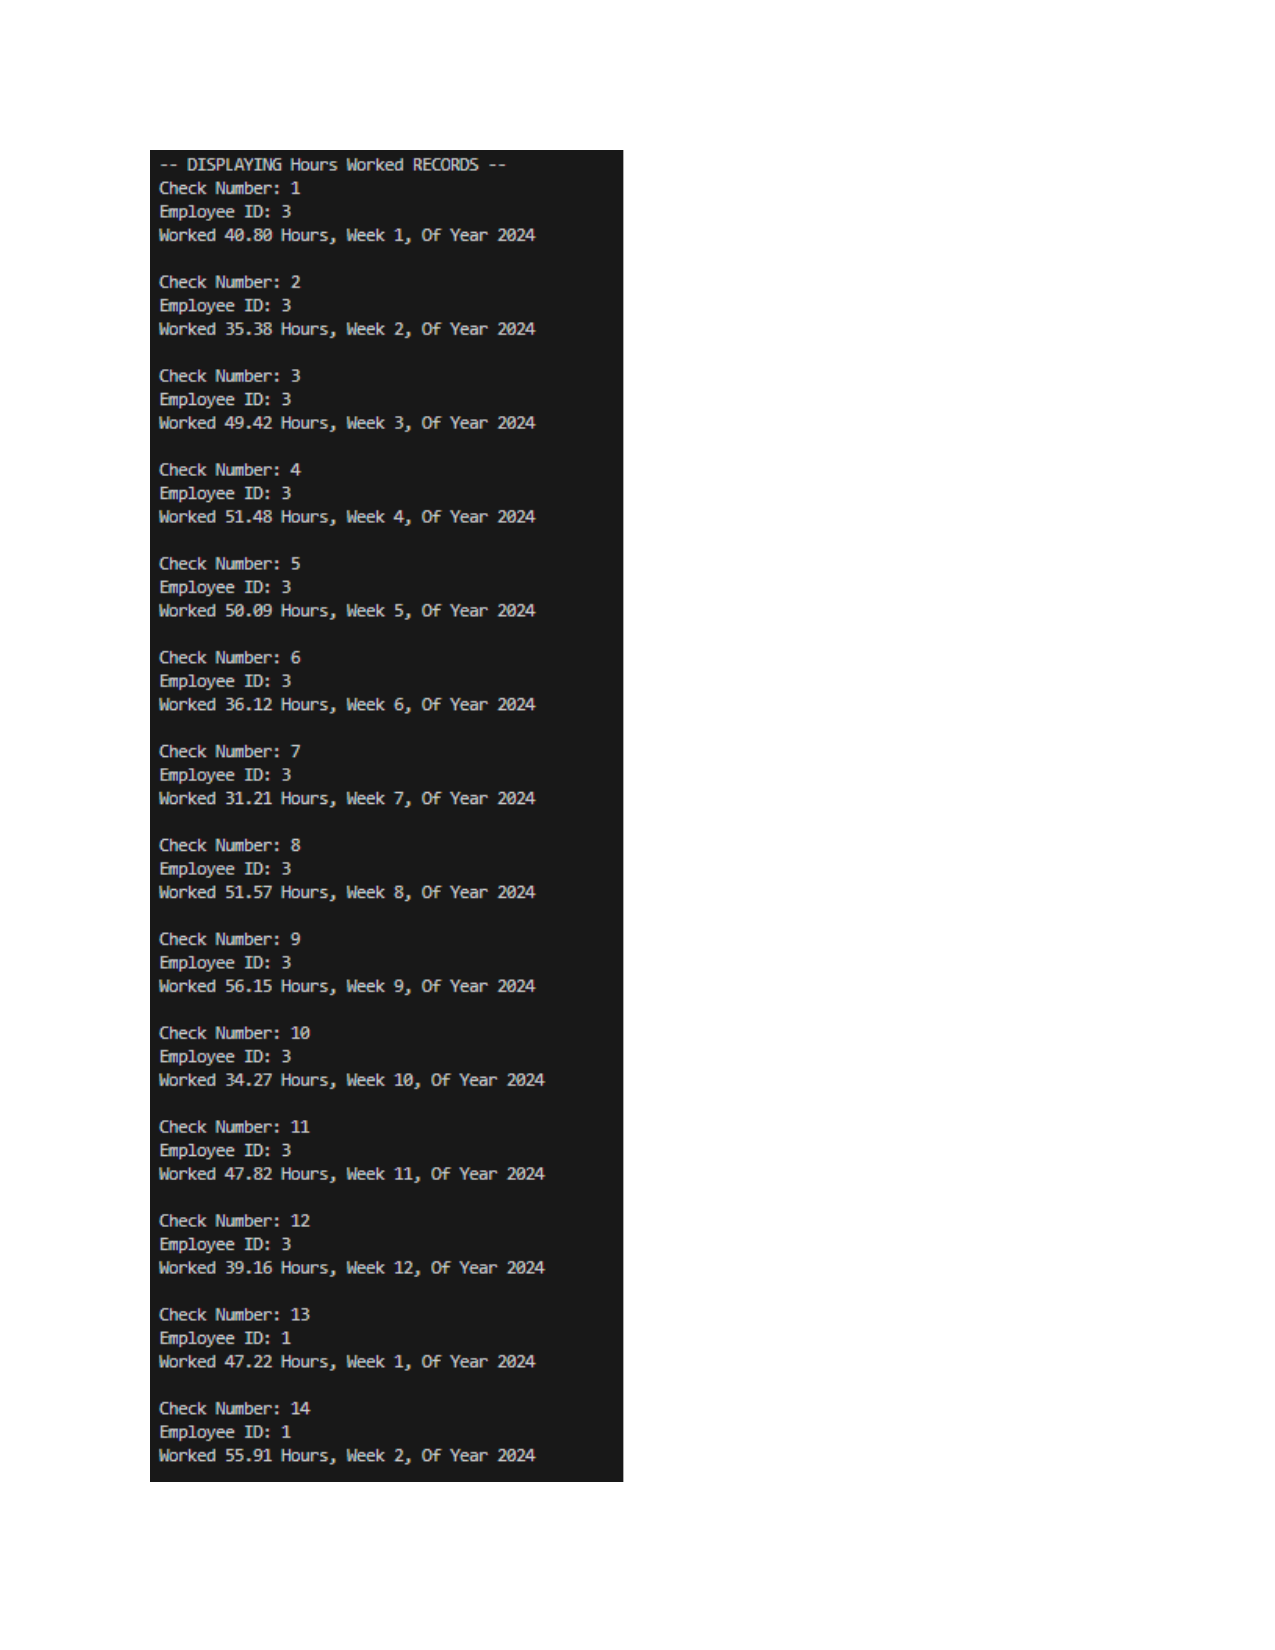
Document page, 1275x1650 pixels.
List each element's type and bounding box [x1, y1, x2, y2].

picture [150, 150, 624, 1482]
